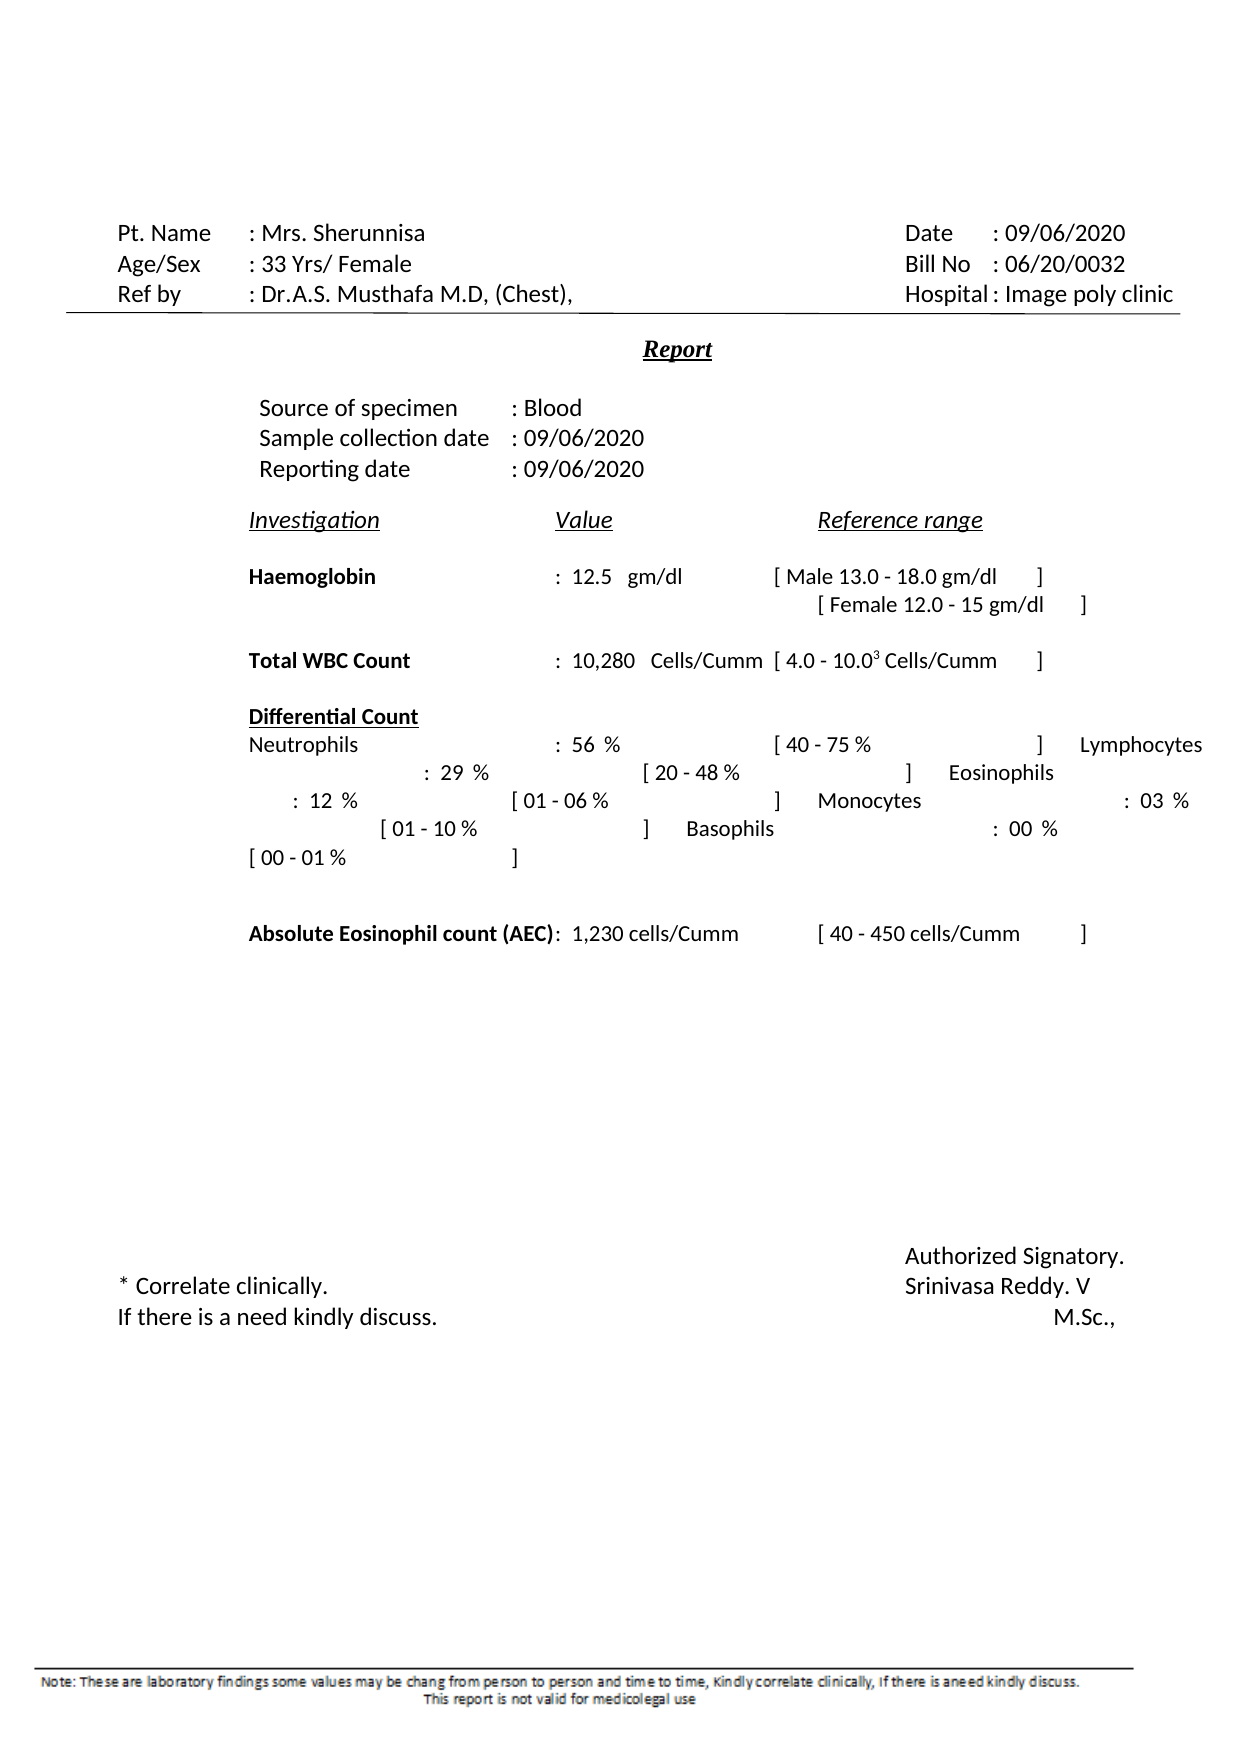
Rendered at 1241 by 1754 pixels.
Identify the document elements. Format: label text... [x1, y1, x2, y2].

text Differential Count [205, 702, 1210, 731]
text [ Female 12.0 - 15 gm/dl ] [774, 590, 1210, 618]
text Haemoglobin : 12.5 gm/dl [ Male 13.0 - 18.0 gm/dl ] [205, 562, 1210, 590]
text Reporting date : 09/06/2020 [259, 453, 1210, 483]
picture [30, 1665, 1137, 1709]
text Ref by : Dr. A.S. Musthafa M.D, (Chest), Hospital : Image poly clinic [74, 278, 1210, 309]
text If there is a need kindly discuss. M.Sc., [74, 1301, 1210, 1331]
text Authorized Signatory. [905, 1240, 1210, 1270]
text Report [599, 334, 1210, 363]
text * Correlate clinically. Srinivasa Reddy. V [74, 1270, 1210, 1301]
text Total WBC Count : 10,280 Cells/Cumm [ 4.0 - 10.03 Cells/Cumm ] [205, 646, 1210, 674]
text Age/Sex : 33 Yrs/ Female Bill No : 06/20/0032 [74, 248, 1210, 278]
text Absolute Eosinophil count (AEC) : 1,230 cells/Cumm [ 40 - 450 cells/Cumm ] [205, 919, 1210, 947]
text Neutrophils : 56 % [ 40 - 75 % ] Lymphocytes : 29 % [ 20 - 48 % ] Eosinophils : 12 % [ 01 - 06 % ] Monocytes : 03 % [ 01 - 10 % ] Basophils : 00 % [ 00 - 01 % ] [205, 731, 1210, 871]
text Sample collection date : 09/06/2020 [259, 422, 1210, 453]
text Investigation Value Reference range [205, 504, 1210, 534]
text Source of specimen : Blood [259, 392, 1210, 422]
text Pt. Name : Mrs. Sherunnisa Date : 09/06/2020 [74, 217, 1210, 248]
